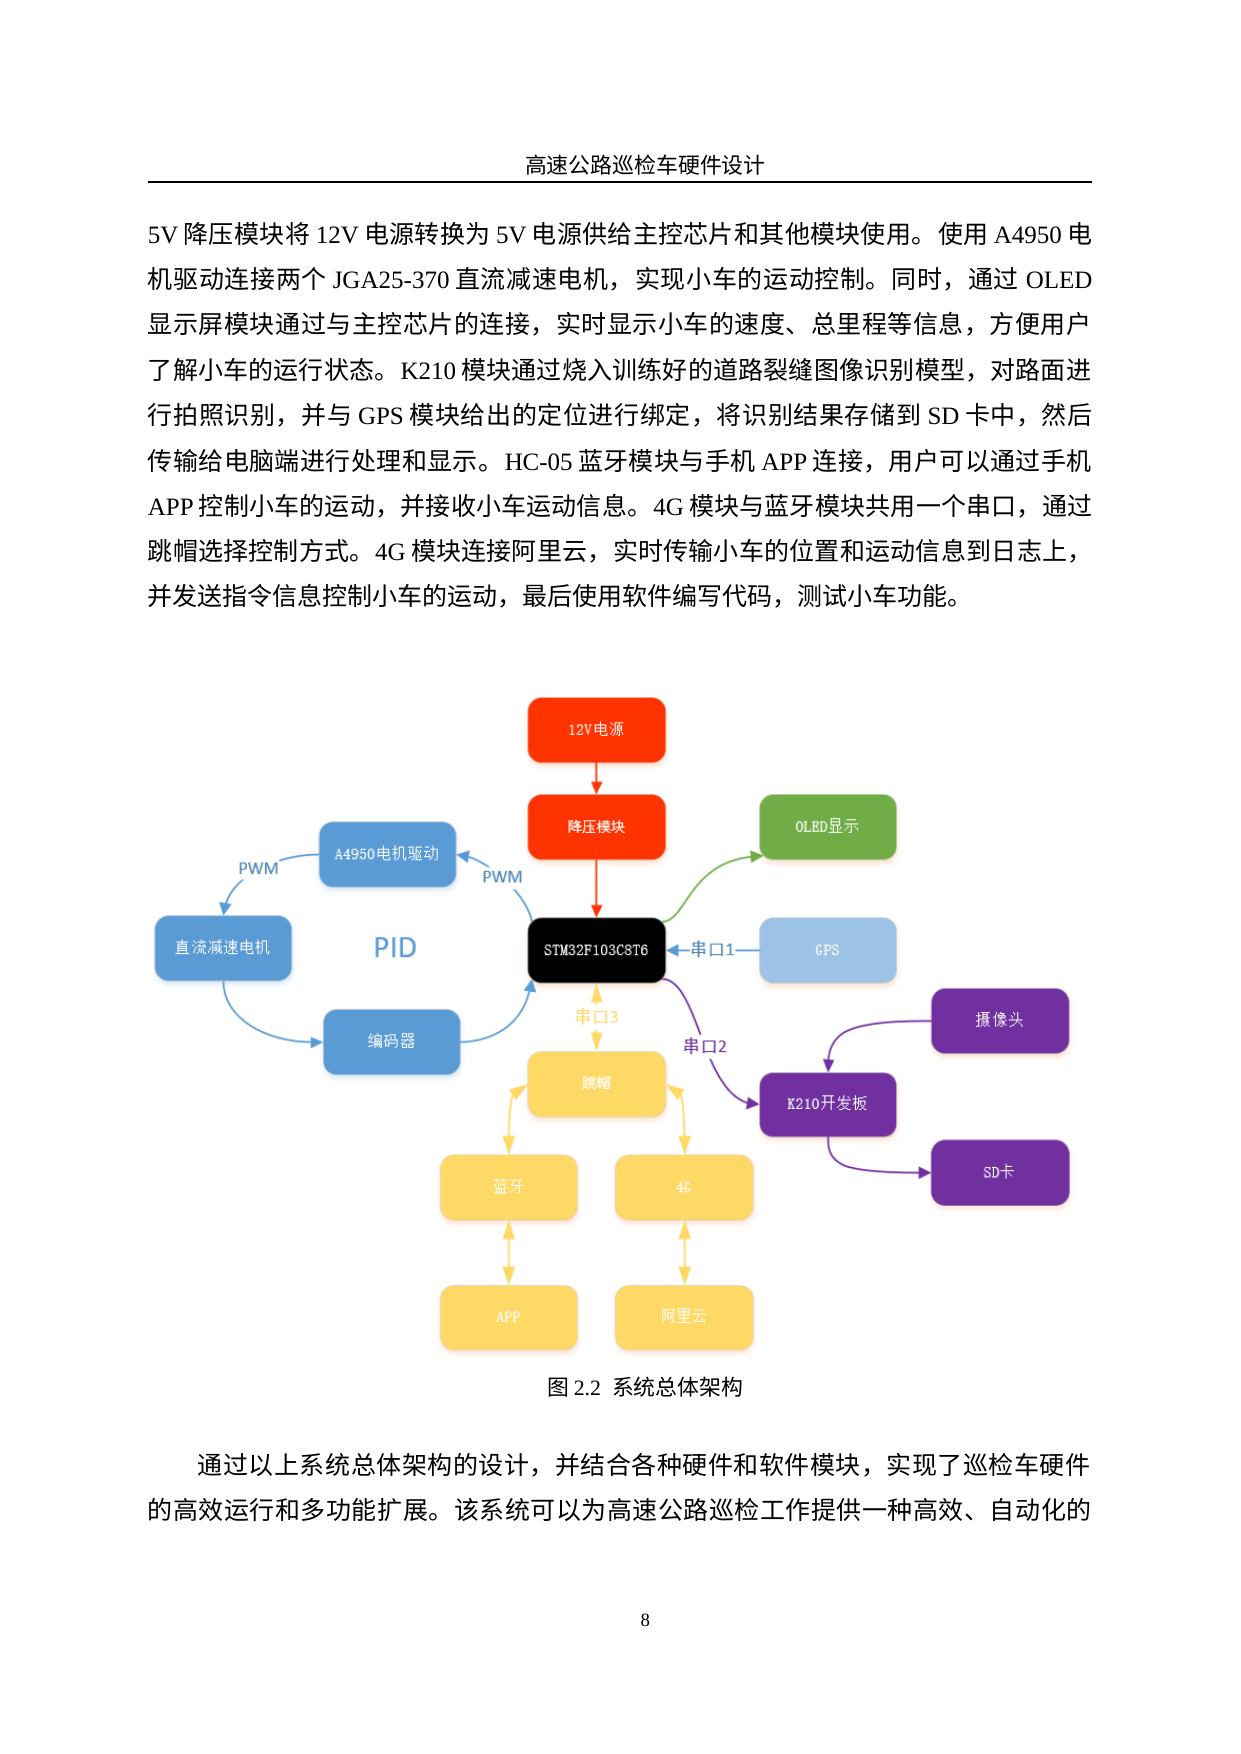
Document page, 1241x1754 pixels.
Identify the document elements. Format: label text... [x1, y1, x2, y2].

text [148, 214, 1092, 613]
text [148, 1445, 1092, 1527]
picture [148, 658, 1092, 1363]
text 图2.2 系统总体架构 [148, 1370, 1092, 1402]
